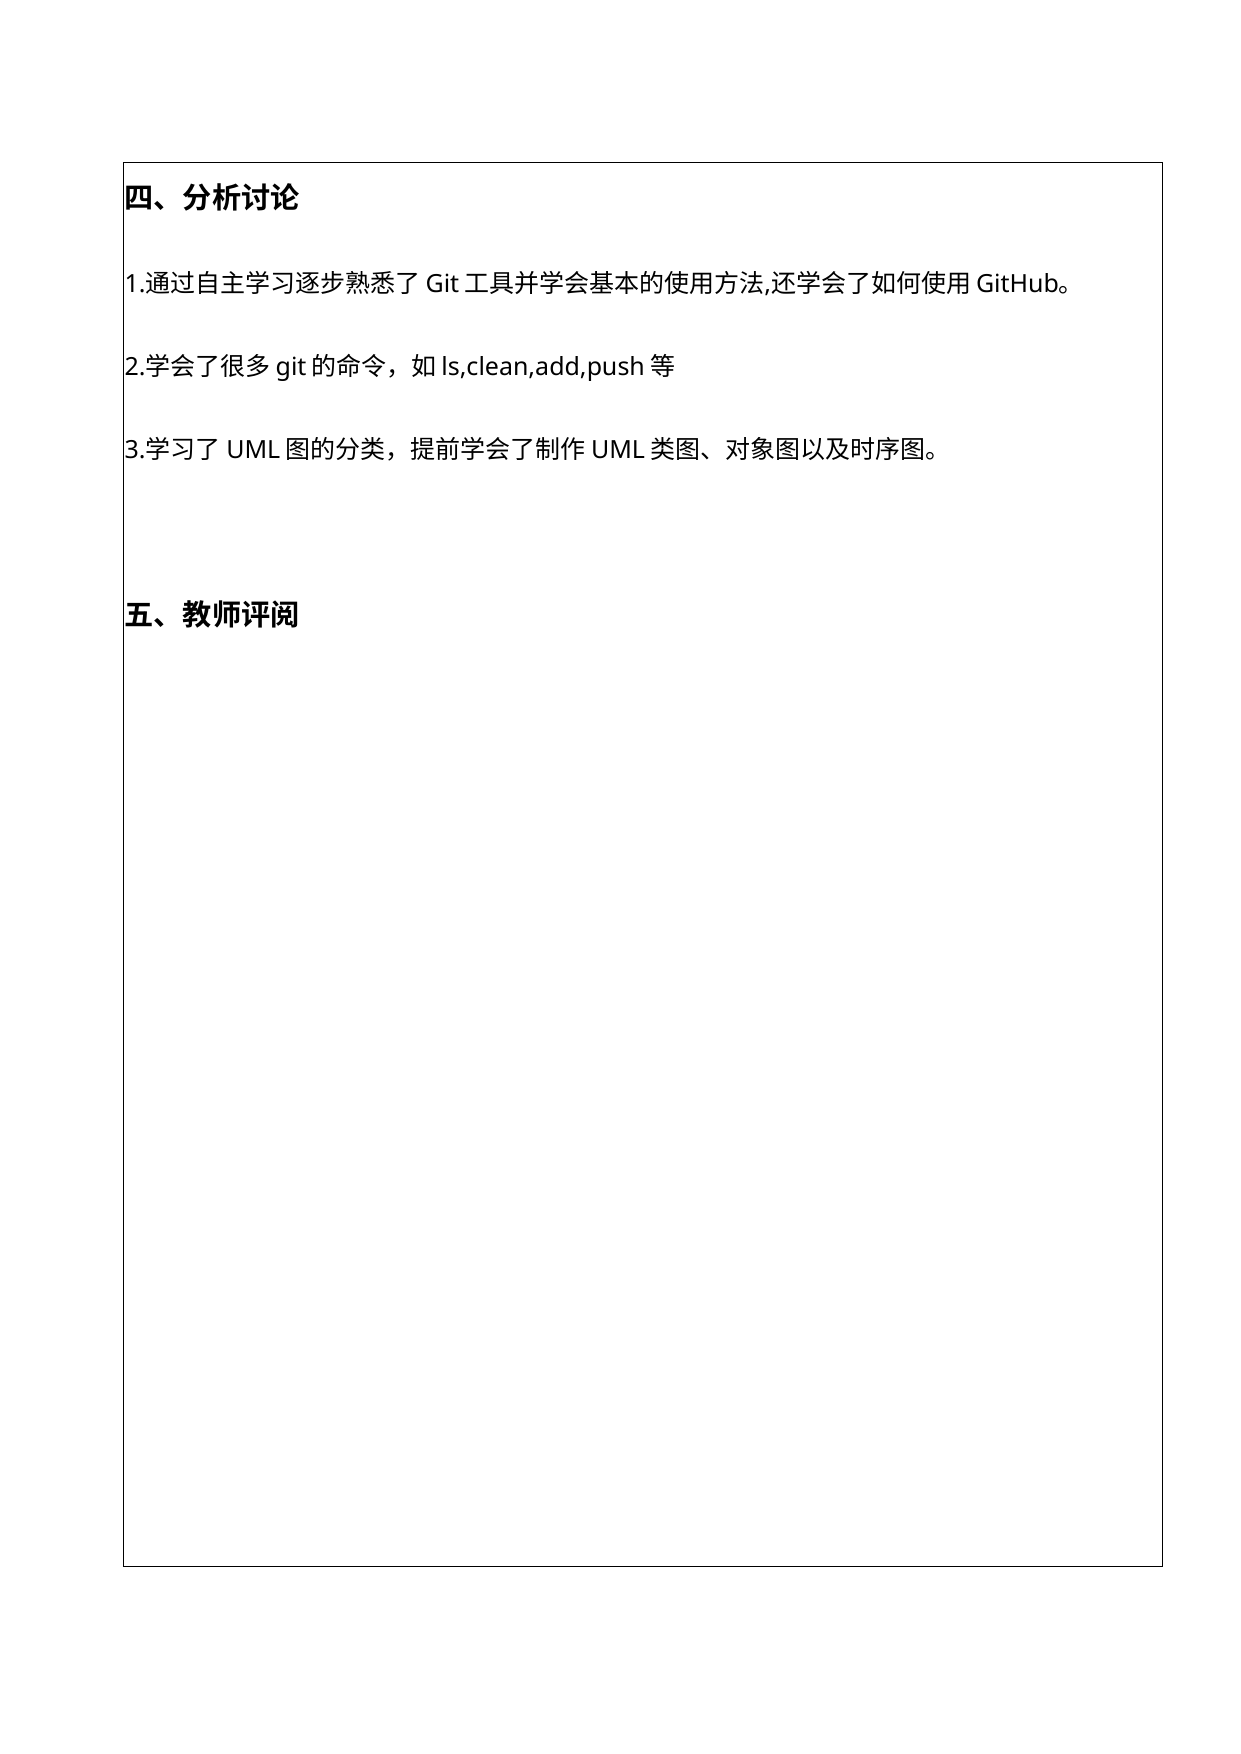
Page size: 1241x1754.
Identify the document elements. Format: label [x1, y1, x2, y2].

table_cell [124, 163, 1162, 1566]
